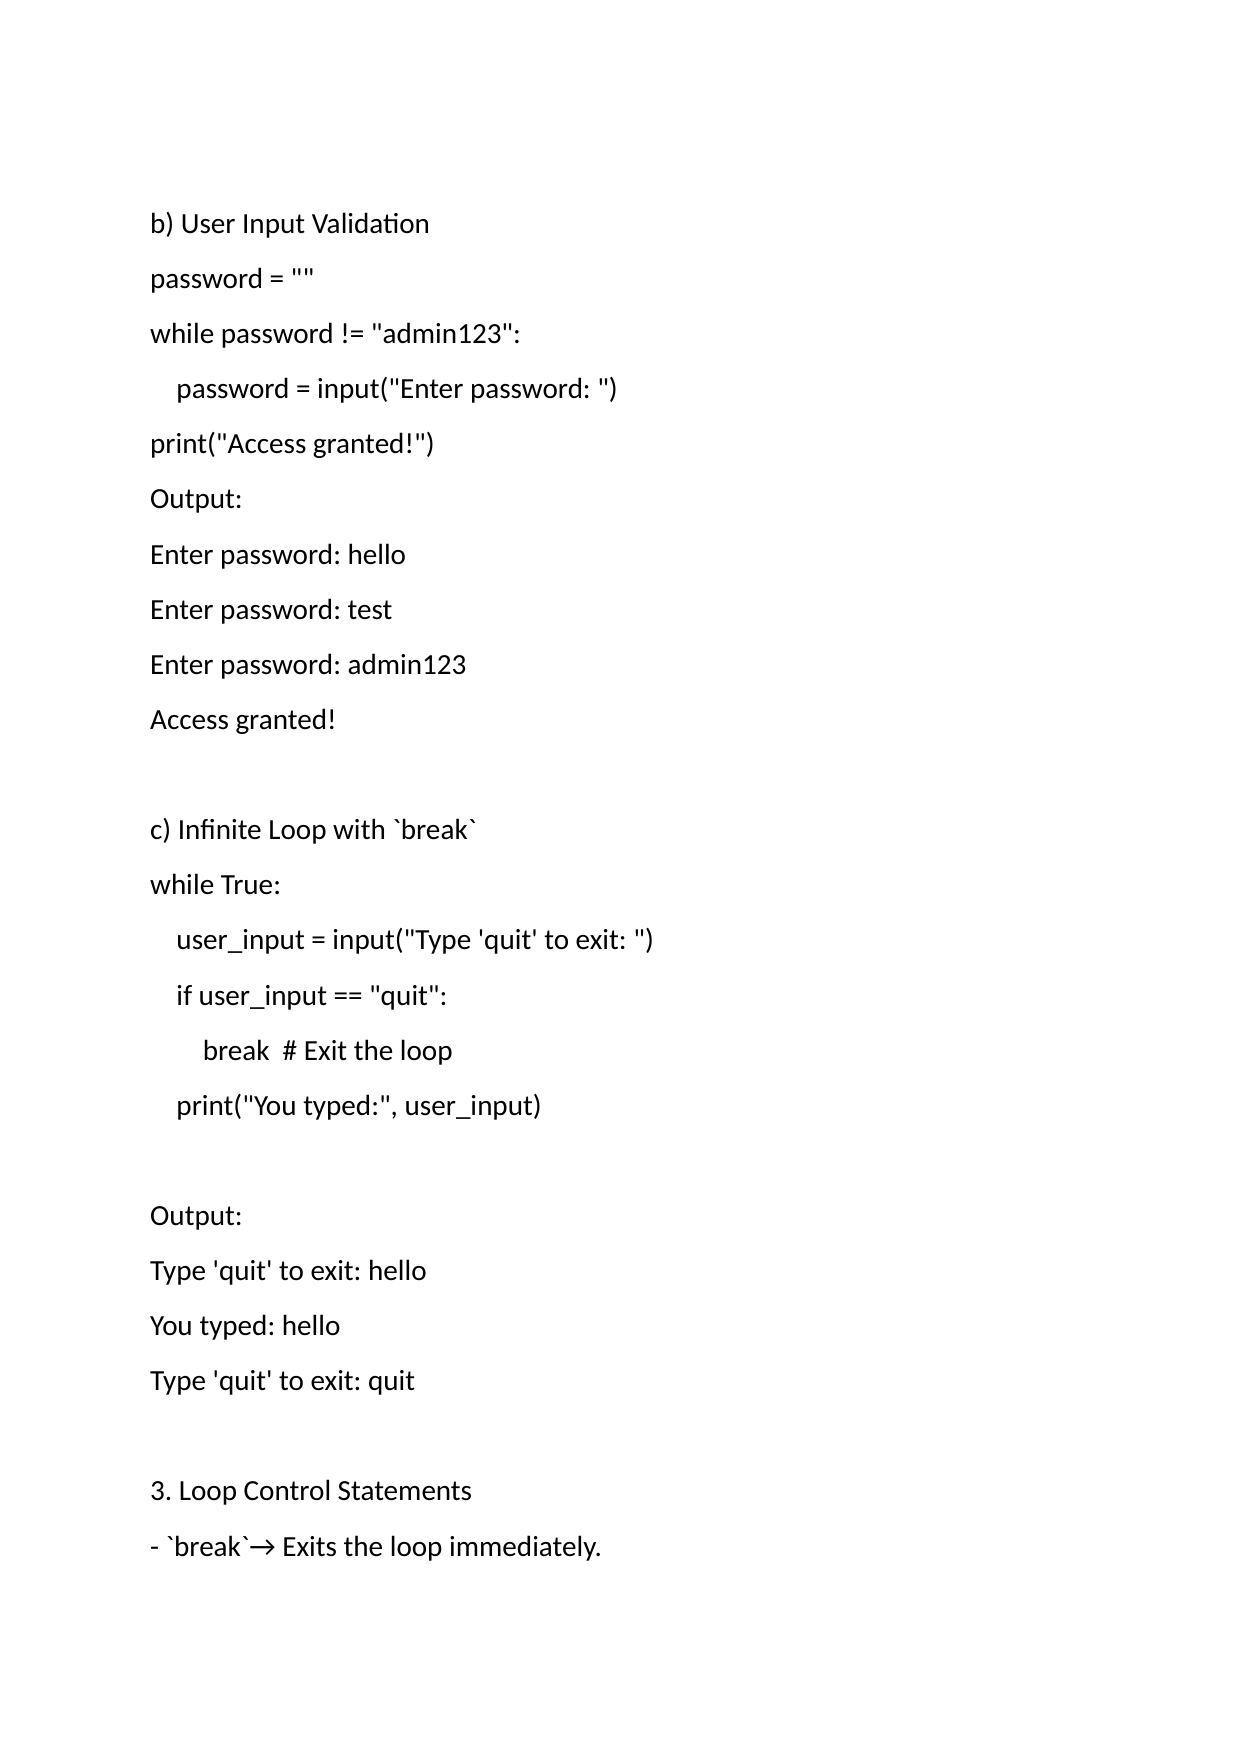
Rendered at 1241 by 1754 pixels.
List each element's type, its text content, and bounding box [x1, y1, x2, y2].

text Output: [150, 1197, 1090, 1233]
text while True: [150, 866, 1090, 902]
text - `break`→ Exits the loop immediately. [150, 1528, 1090, 1563]
text Type 'quit' to exit: hello [150, 1252, 1090, 1288]
text Access granted! [150, 701, 1090, 737]
text b) User Input Validation [150, 205, 1090, 241]
text Enter password: admin123 [150, 646, 1090, 682]
text password = "" [150, 260, 1090, 296]
text if user_input == "quit": [150, 977, 1090, 1012]
text while password != "admin123": [150, 315, 1090, 351]
text Enter password: test [150, 591, 1090, 626]
text c) Infinite Loop with `break` [150, 811, 1090, 847]
text break # Exit the loop [150, 1032, 1090, 1067]
text 3. Loop Control Statements [150, 1472, 1090, 1508]
text password = input("Enter password: ") [150, 370, 1090, 406]
text Output: [150, 481, 1090, 516]
text print("You typed:", user_input) [150, 1087, 1090, 1122]
text user_input = input("Type 'quit' to exit: ") [150, 921, 1090, 957]
text Enter password: hello [150, 536, 1090, 571]
text print("Access granted!") [150, 426, 1090, 461]
text You typed: hello [150, 1307, 1090, 1343]
text Type 'quit' to exit: quit [150, 1362, 1090, 1398]
